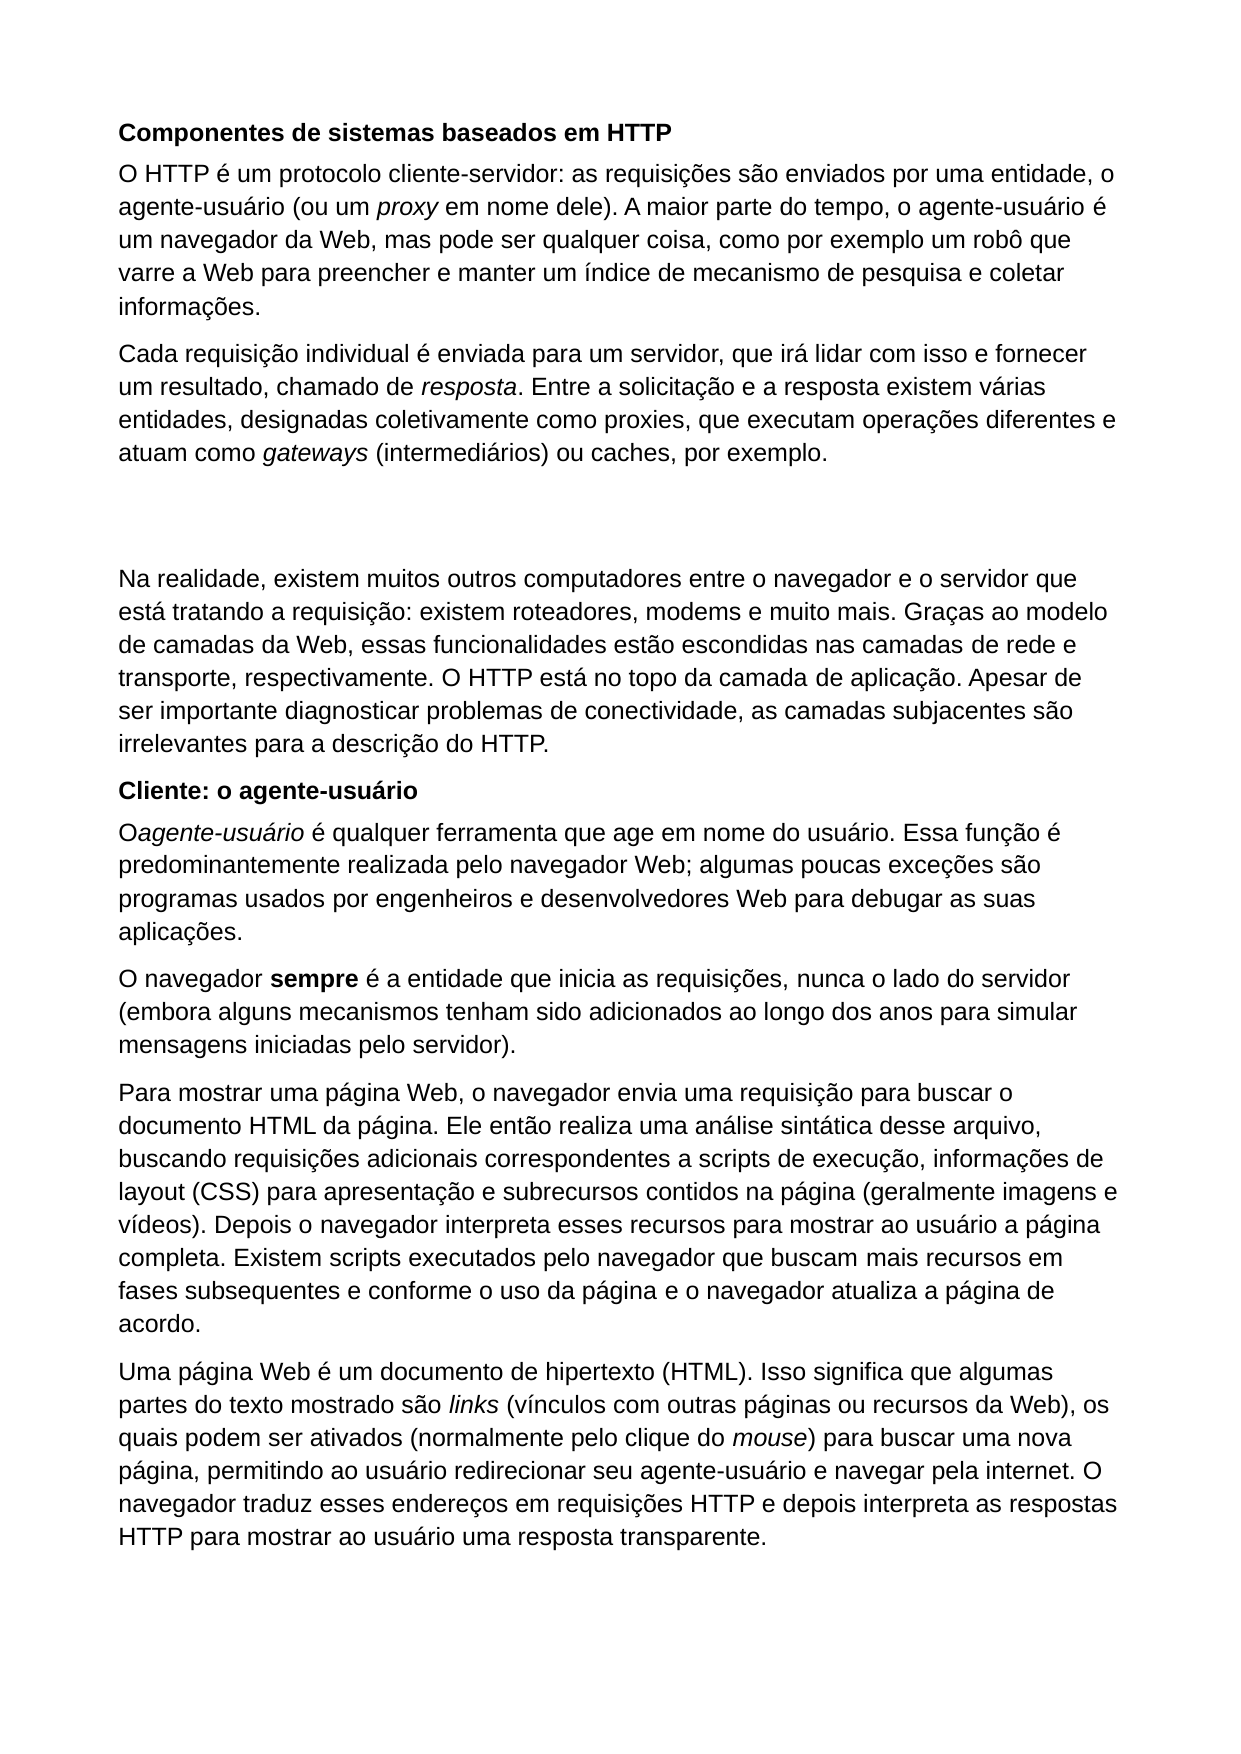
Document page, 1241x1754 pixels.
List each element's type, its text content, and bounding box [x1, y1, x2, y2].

text O HTTP é um protocolo cliente-servidor: as requisições são enviados por uma entidade, o agente-usuário (ou um proxy em nome dele). A maior parte do tempo, o agente-usuário é um navegador da Web, mas pode ser qualquer coisa, como por exemplo um robô que varre a Web para preencher e manter um índice de mecanismo de pesquisa e coletar informações. [118, 159, 1122, 320]
text Na realidade, existem muitos outros computadores entre o navegador e o servidor que está tratando a requisição: existem roteadores, modems e muito mais. Graças ao modelo de camadas da Web, essas funcionalidades estão escondidas nas camadas de rede e transporte, respectivamente. O HTTP está no topo da camada de aplicação. Apesar de ser importante diagnosticar problemas de conectividade, as camadas subjacentes são irrelevantes para a descrição do HTTP. [118, 563, 1122, 757]
text Cada requisição individual é enviada para um servidor, que irá lidar com isso e fornecer um resultado, chamado de resposta. Entre a solicitação e a resposta existem várias entidades, designadas coletivamente como proxies, que executam operações diferentes e atuam como gateways (intermediários) ou caches, por exemplo. [118, 339, 1122, 467]
subtitle Componentes de sistemas baseados em HTTP [118, 118, 1122, 147]
text Para mostrar uma página Web, o navegador envia uma requisição para buscar o documento HTML da página. Ele então realiza uma análise sintática desse arquivo, buscando requisições adicionais correspondentes a scripts de execução, informações de layout (CSS) para apresentação e subrecursos contidos na página (geralmente imagens e vídeos). Depois o navegador interpreta esses recursos para mostrar ao usuário a página completa. Existem scripts executados pelo navegador que buscam mais recursos em fases subsequentes e conforme o uso da página e o navegador atualiza a página de acordo. [118, 1078, 1122, 1338]
text Oagente-usuário é qualquer ferramenta que age em nome do usuário. Essa função é predominantemente realizada pelo navegador Web; algumas poucas exceções são programas usados por engenheiros e desenvolvedores Web para debugar as suas aplicações. [118, 817, 1122, 945]
text O navegador sempre é a entidade que inicia as requisições, nunca o lado do servidor (embora alguns mecanismos tenham sido adicionados ao longo dos anos para simular mensagens iniciadas pelo servidor). [118, 964, 1122, 1059]
subtitle Cliente: o agente-usuário [118, 776, 1122, 805]
text Uma página Web é um documento de hipertexto (HTML). Isso significa que algumas partes do texto mostrado são links (vínculos com outras páginas ou recursos da Web), os quais podem ser ativados (normalmente pelo clique do mouse) para buscar uma nova página, permitindo ao usuário redirecionar seu agente-usuário e navegar pela internet. O navegador traduz esses endereços em requisições HTTP e depois interpreta as respostas HTTP para mostrar ao usuário uma resposta transparente. [118, 1357, 1122, 1550]
